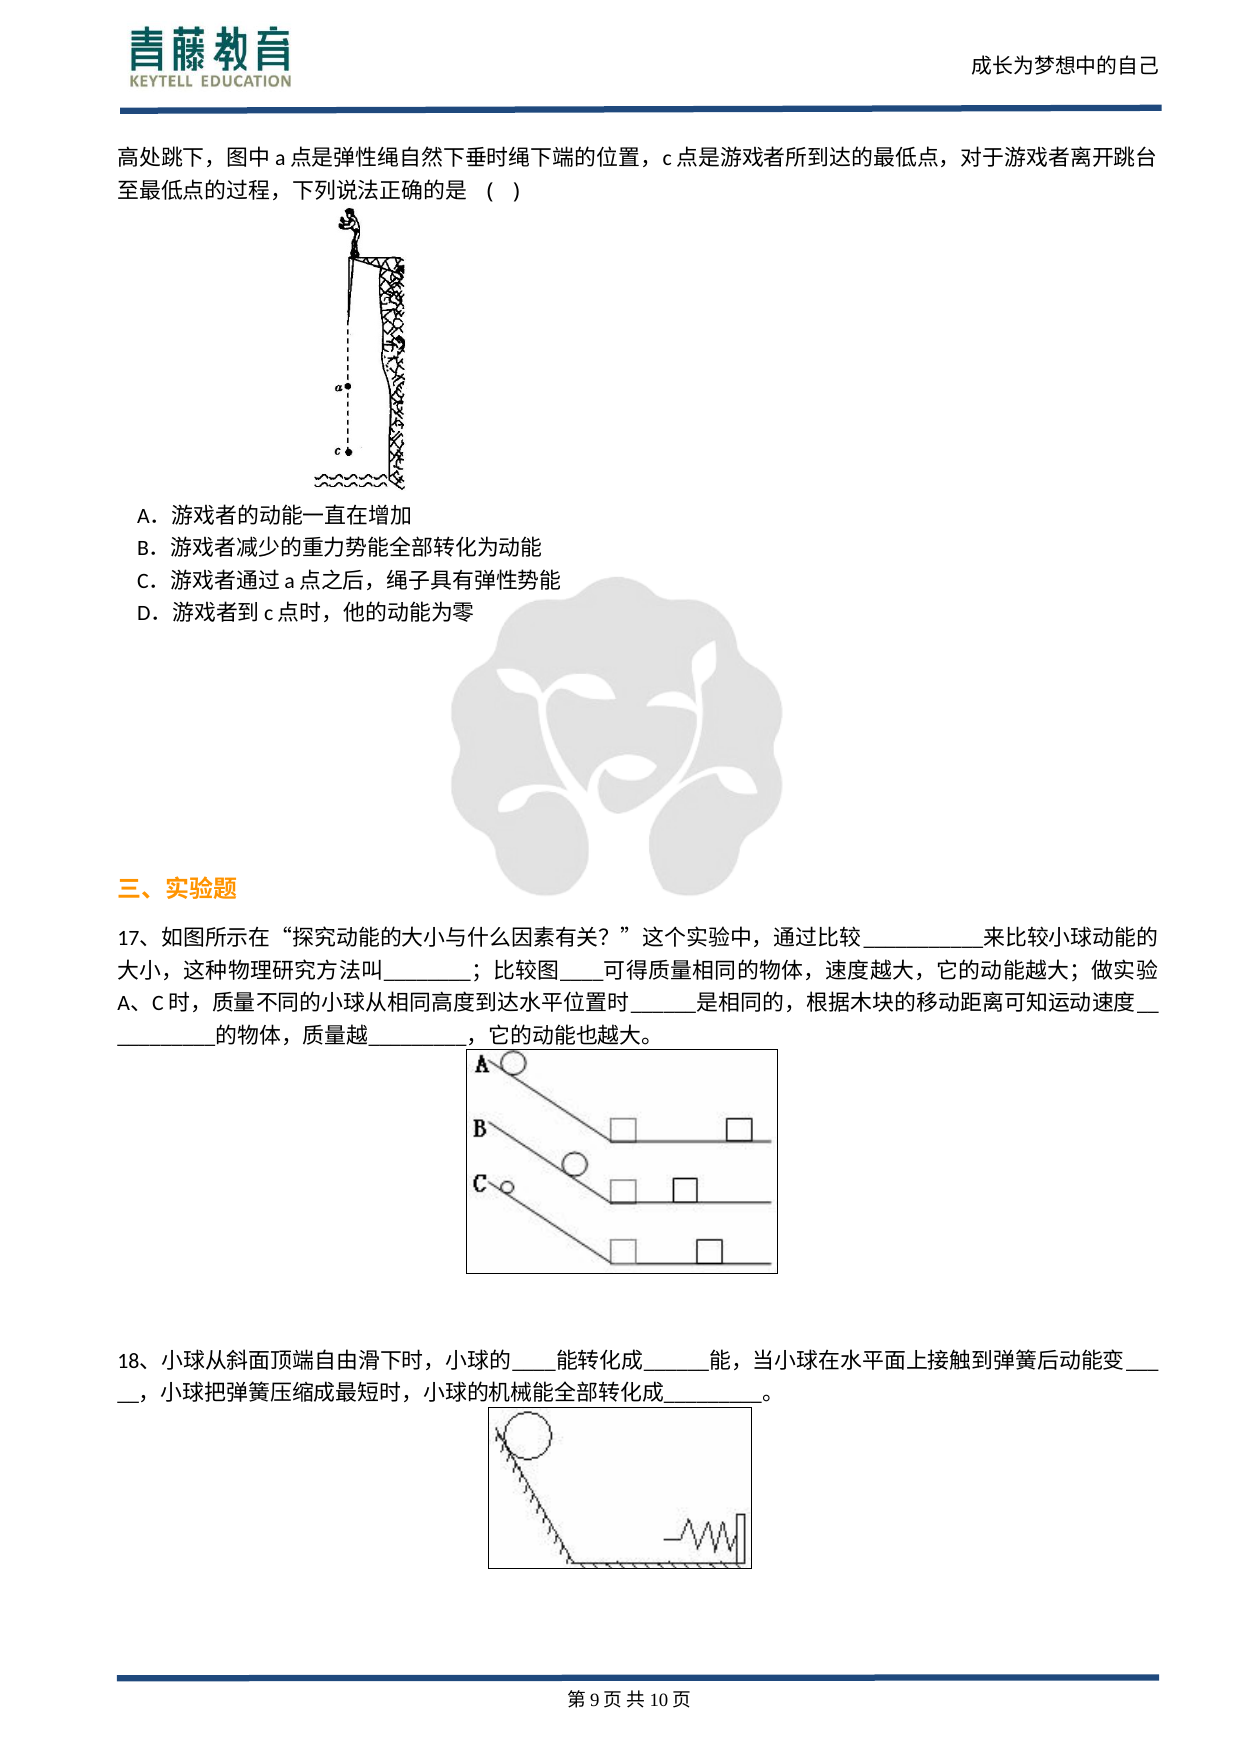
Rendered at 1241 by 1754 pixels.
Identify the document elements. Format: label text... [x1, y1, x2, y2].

text D．游戏者到c点时，他的动能为零 [117, 595, 1159, 627]
picture [489, 1408, 751, 1568]
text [117, 140, 1159, 205]
picture [113, 10, 303, 93]
picture [313, 204, 409, 491]
text B．游戏者减少的重力势能全部转化为动能 [117, 530, 1159, 562]
text 三、实验题 [117, 855, 1159, 920]
text 18、小球从斜面顶端自由滑下时，小球的____能转化成______能，当小球在水平面上接触到弹簧后动能变_____，小球把弹簧压缩成最短时，小球的机械能全部转化成_________。 [117, 1342, 1159, 1667]
text A．游戏者的动能一直在增加 [117, 497, 1159, 530]
picture [467, 1050, 777, 1273]
text C．游戏者通过a点之后，绳子具有弹性势能 [117, 562, 1159, 595]
text 17、如图所示在“探究动能的大小与什么因素有关？”这个实验中，通过比较___________来比较小球动能的大小，这种物理研究方法叫________；比较图____可得质量相同的物体，速度越大，它的动能越大；做实验A、C时，质量不同的小球从相同高度到达水平位置时______是相同的，根据木块的移动距离可知运动速度___________的物体，质量越_________，它的动能也越大。 [117, 920, 1159, 1342]
